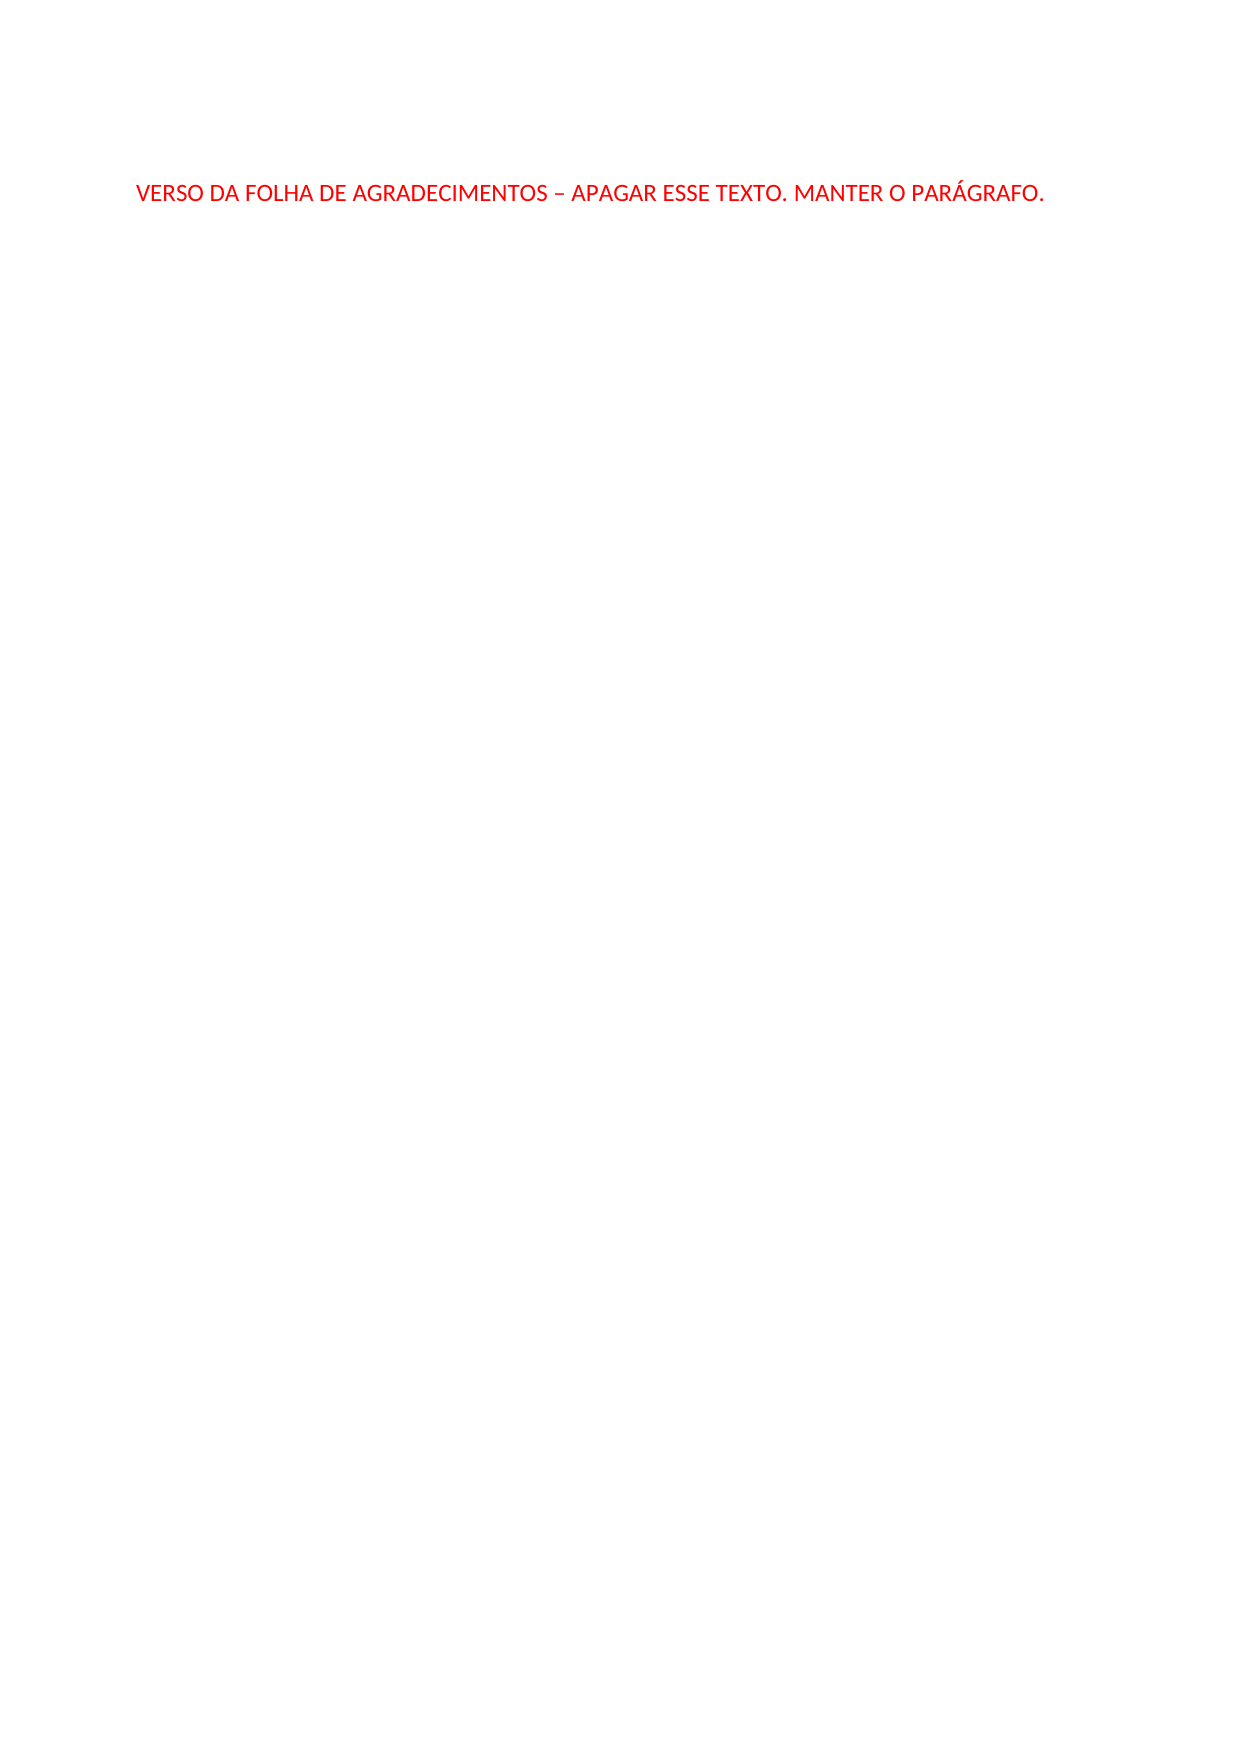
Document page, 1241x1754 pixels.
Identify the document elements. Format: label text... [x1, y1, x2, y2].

text VERSO DA FOLHA DE AGRADECIMENTOS – APAGAR ESSE TEXTO. MANTER O PARÁGRAFO. [118, 177, 1063, 208]
